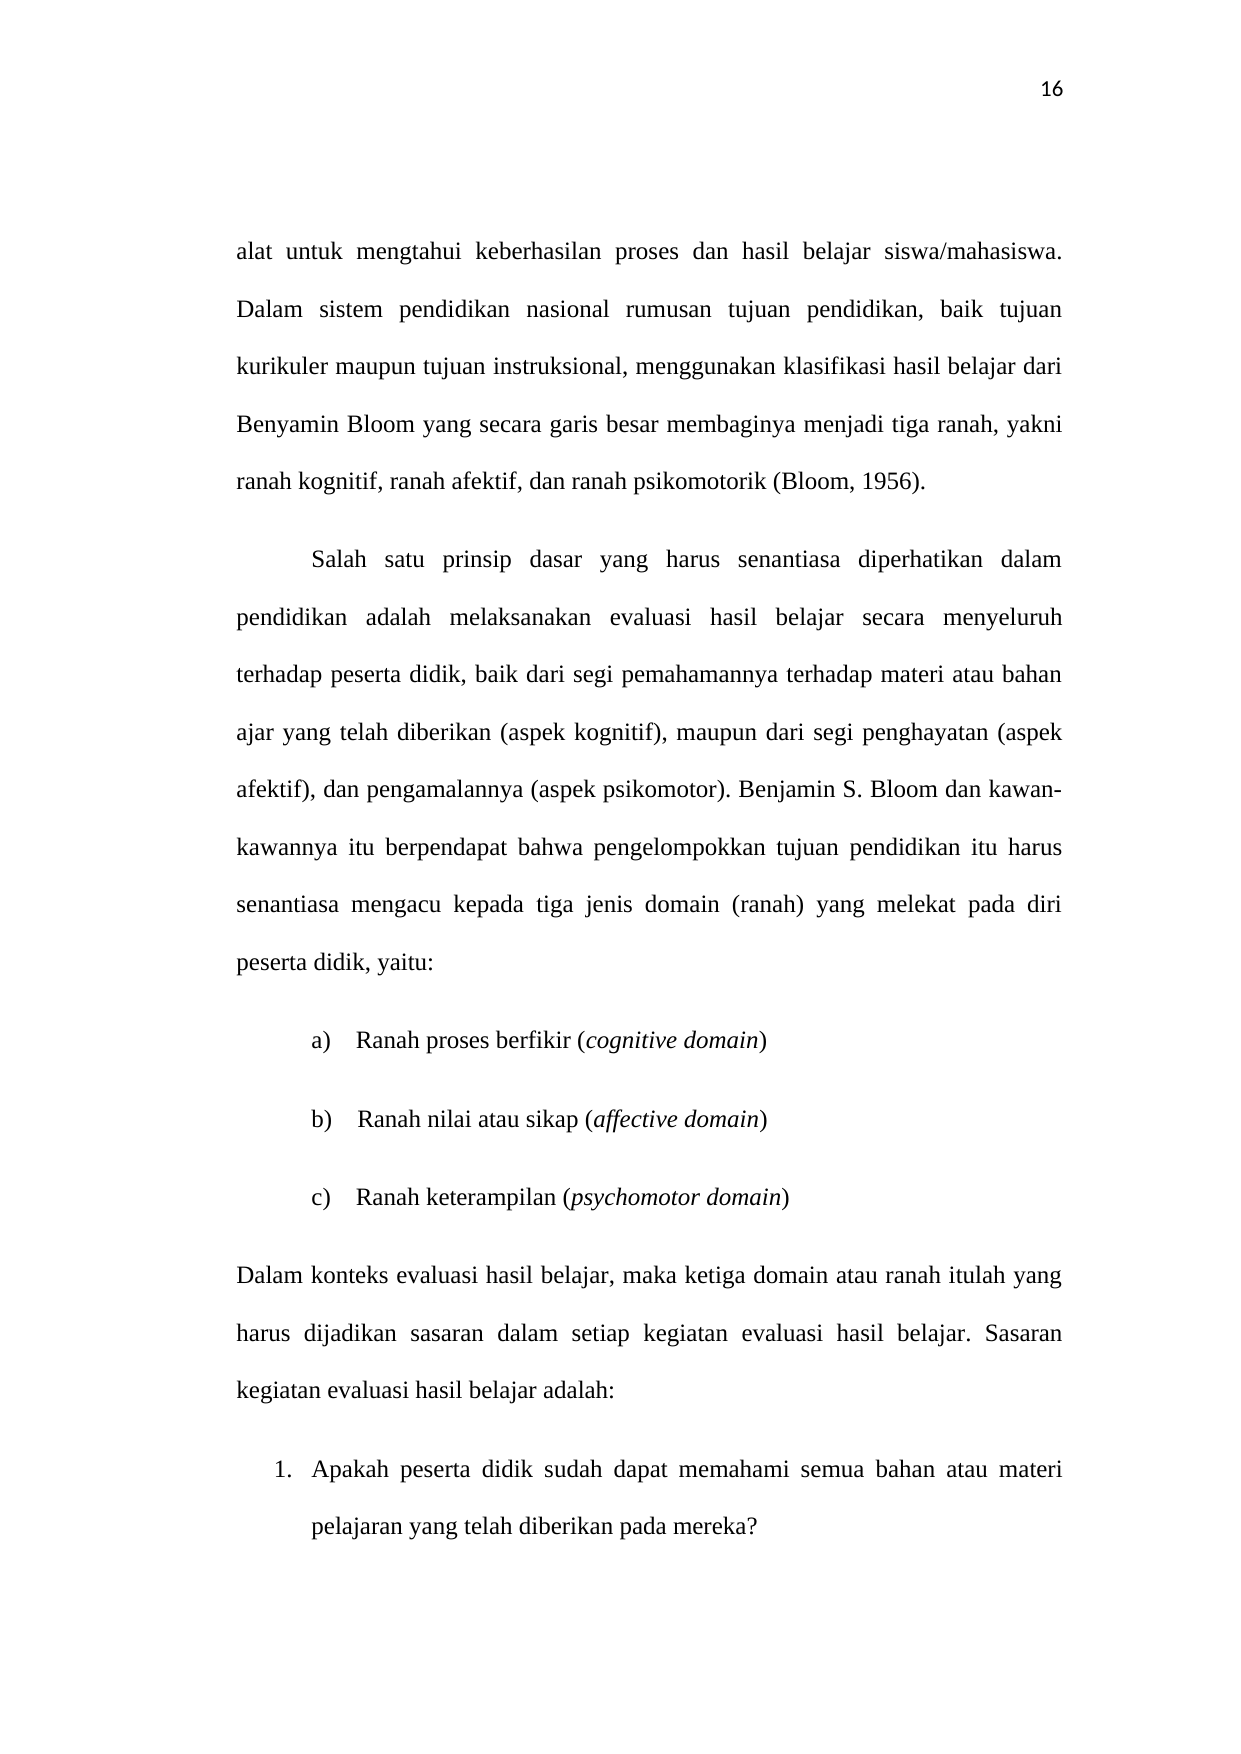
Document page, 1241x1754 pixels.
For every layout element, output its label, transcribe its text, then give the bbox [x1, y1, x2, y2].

text b) Ranah nilai atau sikap (affective domain) [311, 1104, 1063, 1132]
text Salah satu prinsip dasar yang harus senantiasa diperhatikan dalam pendidikan adalah melaksanakan evaluasi hasil belajar secara menyeluruh terhadap peserta didik, baik dari segi pemahamannya terhadap materi atau bahan ajar yang telah diberikan (aspek kognitif), maupun dari segi penghayatan (aspek afektif), dan pengamalannya (aspek psikomotor). Benjamin S. Bloom dan kawan-kawannya itu berpendapat bahwa pengelompokkan tujuan pendidikan itu harus senantiasa mengacu kepada tiga jenis domain (ranah) yang melekat pada diri peserta didik, yaitu: [236, 544, 1063, 976]
text c) Ranah keterampilan (psychomotor domain) [311, 1182, 1063, 1211]
text Dalam konteks evaluasi hasil belajar, maka ketiga domain atau ranah itulah yang harus dijadikan sasaran dalam setiap kegiatan evaluasi hasil belajar. Sasaran kegiatan evaluasi hasil belajar adalah: [236, 1260, 1063, 1404]
list Apakah peserta didik sudah dapat memahami semua bahan atau materi pelajaran yang telah diberikan pada mereka? [274, 1454, 1063, 1540]
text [236, 236, 1063, 495]
text a) Ranah proses berfikir (cognitive domain) [311, 1025, 1063, 1054]
